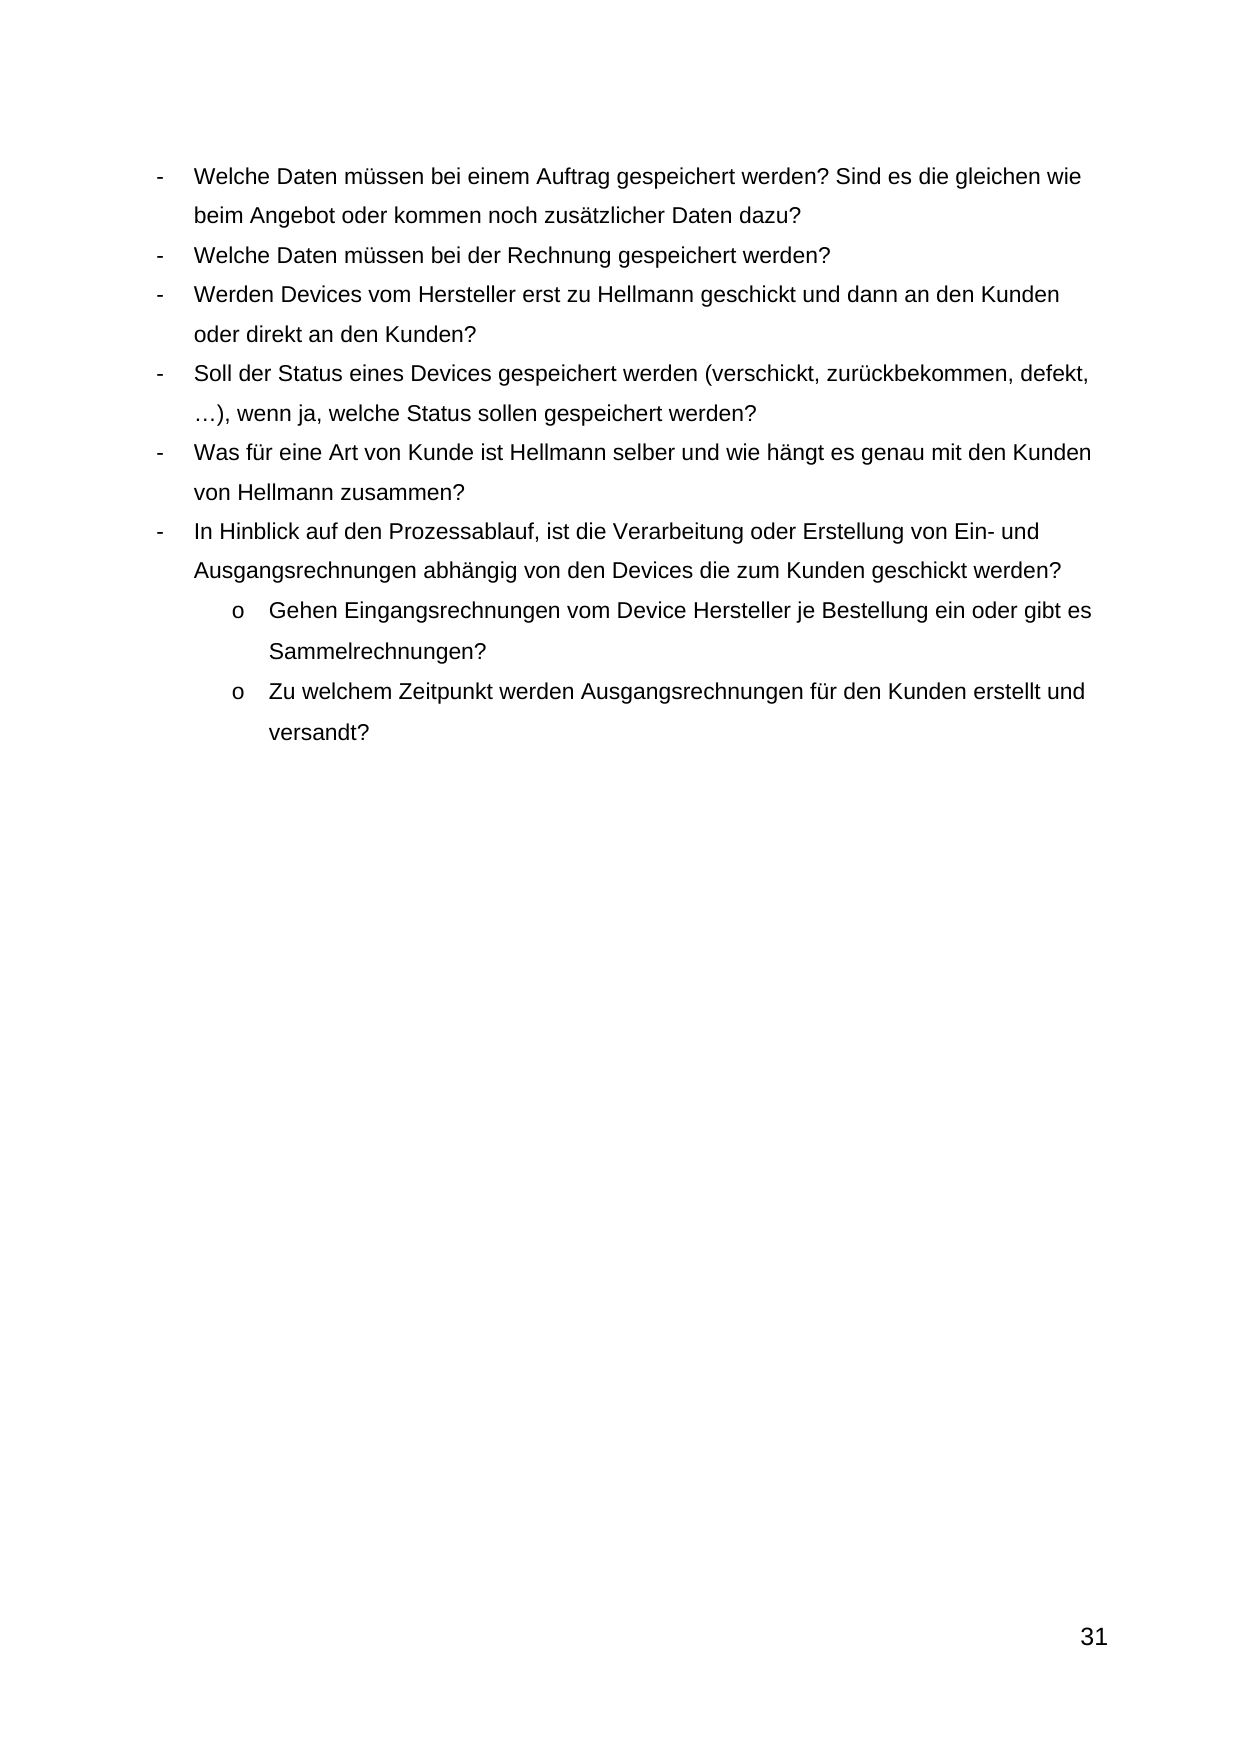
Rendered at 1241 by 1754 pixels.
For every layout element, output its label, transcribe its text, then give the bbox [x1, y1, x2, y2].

list Werden Devices vom Hersteller erst zu Hellmann geschickt und dann an den Kunden oder direkt an den Kunden? [156, 281, 1108, 347]
list Zu welchem Zeitpunkt werden Ausgangsrechnungen für den Kunden erstellt und versandt? [231, 678, 1108, 746]
list Soll der Status eines Devices gespeichert werden (verschickt, zurückbekommen, defekt, …), wenn ja, welche Status sollen gespeichert werden? [156, 360, 1108, 426]
list Gehen Eingangsrechnungen vom Device Hersteller je Bestellung ein oder gibt es Sammelrechnungen? [231, 597, 1108, 665]
list Was für eine Art von Kunde ist Hellmann selber und wie hängt es genau mit den Kunden von Hellmann zusammen? [156, 439, 1108, 505]
list In Hinblick auf den Prozessablauf, ist die Verarbeitung oder Erstellung von Ein- und Ausgangsrechnungen abhängig von den Devices die zum Kunden geschickt werden? [156, 518, 1108, 584]
list Welche Daten müssen bei der Rechnung gespeichert werden? [156, 242, 1108, 268]
list Welche Daten müssen bei einem Auftrag gespeichert werden? Sind es die gleichen wie beim Angebot oder kommen noch zusätzlicher Daten dazu? [156, 163, 1108, 228]
